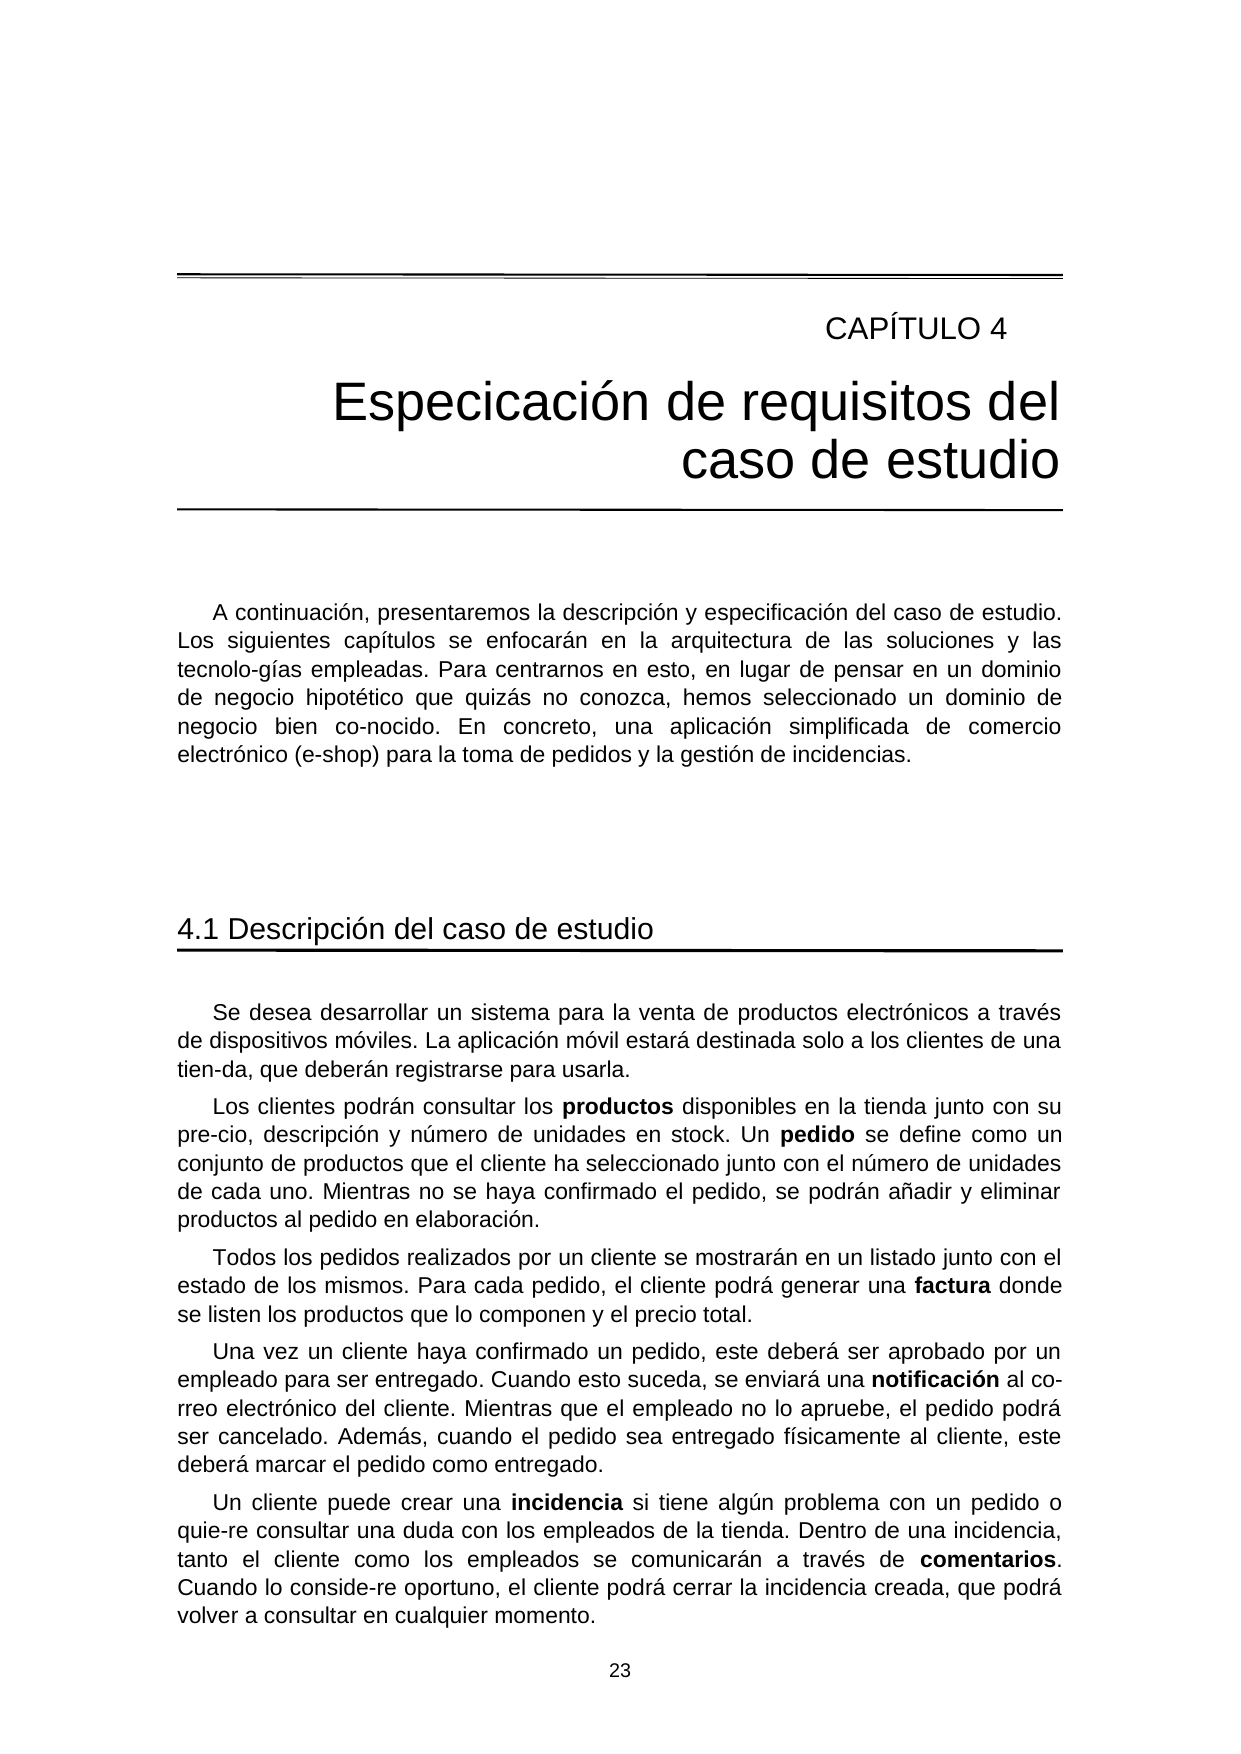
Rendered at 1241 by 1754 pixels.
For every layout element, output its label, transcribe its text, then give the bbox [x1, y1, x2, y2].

text CAPÍTULO 4 [825, 310, 1090, 346]
text Se desea desarrollar un sistema para la venta de productos electrónicos a través de dispositivos móviles. La aplicación móvil estará destinada solo a los clientes de una tien-da, que deberán registrarse para usarla. [177, 999, 1062, 1082]
text Especicación de requisitos del caso de estudio [275, 374, 1060, 490]
text 23 [150, 1658, 1089, 1681]
text Un cliente puede crear una incidencia si tiene algún problema con un pedido o quie-re consultar una duda con los empleados de la tienda. Dentro de una incidencia, tanto el cliente como los empleados se comunicarán a través de comentarios. Cuando lo conside-re oportuno, el cliente podrá cerrar la incidencia creada, que podrá volver a consultar en cualquier momento. [177, 1489, 1062, 1629]
text Una vez un cliente haya confirmado un pedido, este deberá ser aprobado por un empleado para ser entregado. Cuando esto suceda, se enviará una notificación al co-rreo electrónico del cliente. Mientras que el empleado no lo apruebe, el pedido podrá ser cancelado. Además, cuando el pedido sea entregado físicamente al cliente, este deberá marcar el pedido como entregado. [177, 1338, 1062, 1478]
text A continuación, presentaremos la descripción y especificación del caso de estudio. Los siguientes capítulos se enfocarán en la arquitectura de las soluciones y las tecnolo-gías empleadas. Para centrarnos en esto, en lugar de pensar en un dominio de negocio hipotético que quizás no conozca, hemos seleccionado un dominio de negocio bien co-nocido. En concreto, una aplicación simplificada de comercio electrónico (e-shop) para la toma de pedidos y la gestión de incidencias. [177, 599, 1062, 767]
text Los clientes podrán consultar los productos disponibles en la tienda junto con su pre-cio, descripción y número de unidades en stock. Un pedido se define como un conjunto de productos que el cliente ha seleccionado junto con el número de unidades de cada uno. Mientras no se haya confirmado el pedido, se podrán añadir y eliminar productos al pedido en elaboración. [177, 1093, 1062, 1233]
text Todos los pedidos realizados por un cliente se mostrarán en un listado junto con el estado de los mismos. Para cada pedido, el cliente podrá generar una factura donde se listen los productos que lo componen y el precio total. [177, 1244, 1062, 1327]
text 4.1 Descripción del caso de estudio [177, 911, 1090, 946]
